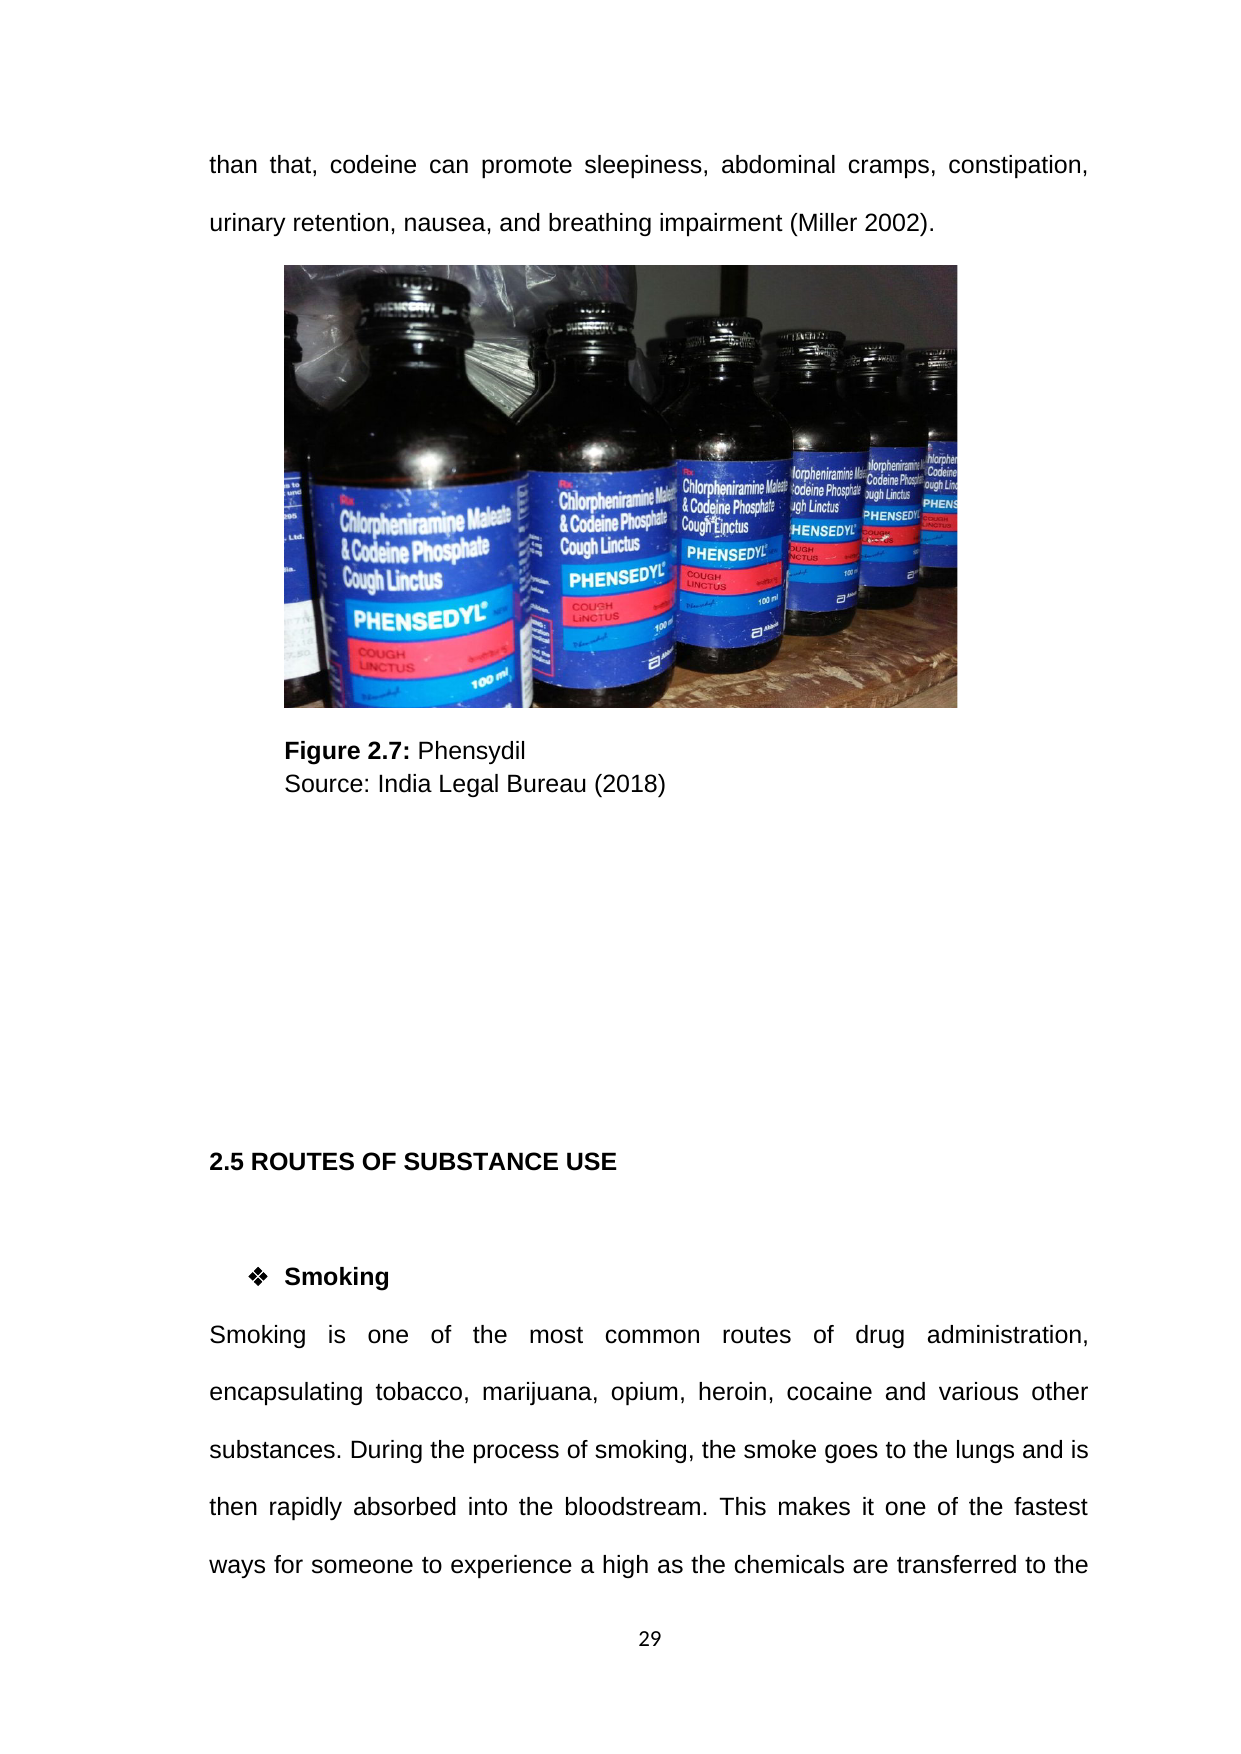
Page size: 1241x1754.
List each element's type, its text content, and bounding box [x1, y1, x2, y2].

list Source: India Legal Bureau (2018) [284, 769, 1090, 798]
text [209, 1319, 1090, 1578]
picture [284, 265, 958, 708]
list Smoking [247, 1262, 1090, 1291]
text 2.5 ROUTES OF SUBSTANCE USE [209, 1147, 1090, 1176]
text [209, 150, 1090, 236]
list Figure 2.7: Phensydil [284, 736, 1090, 764]
